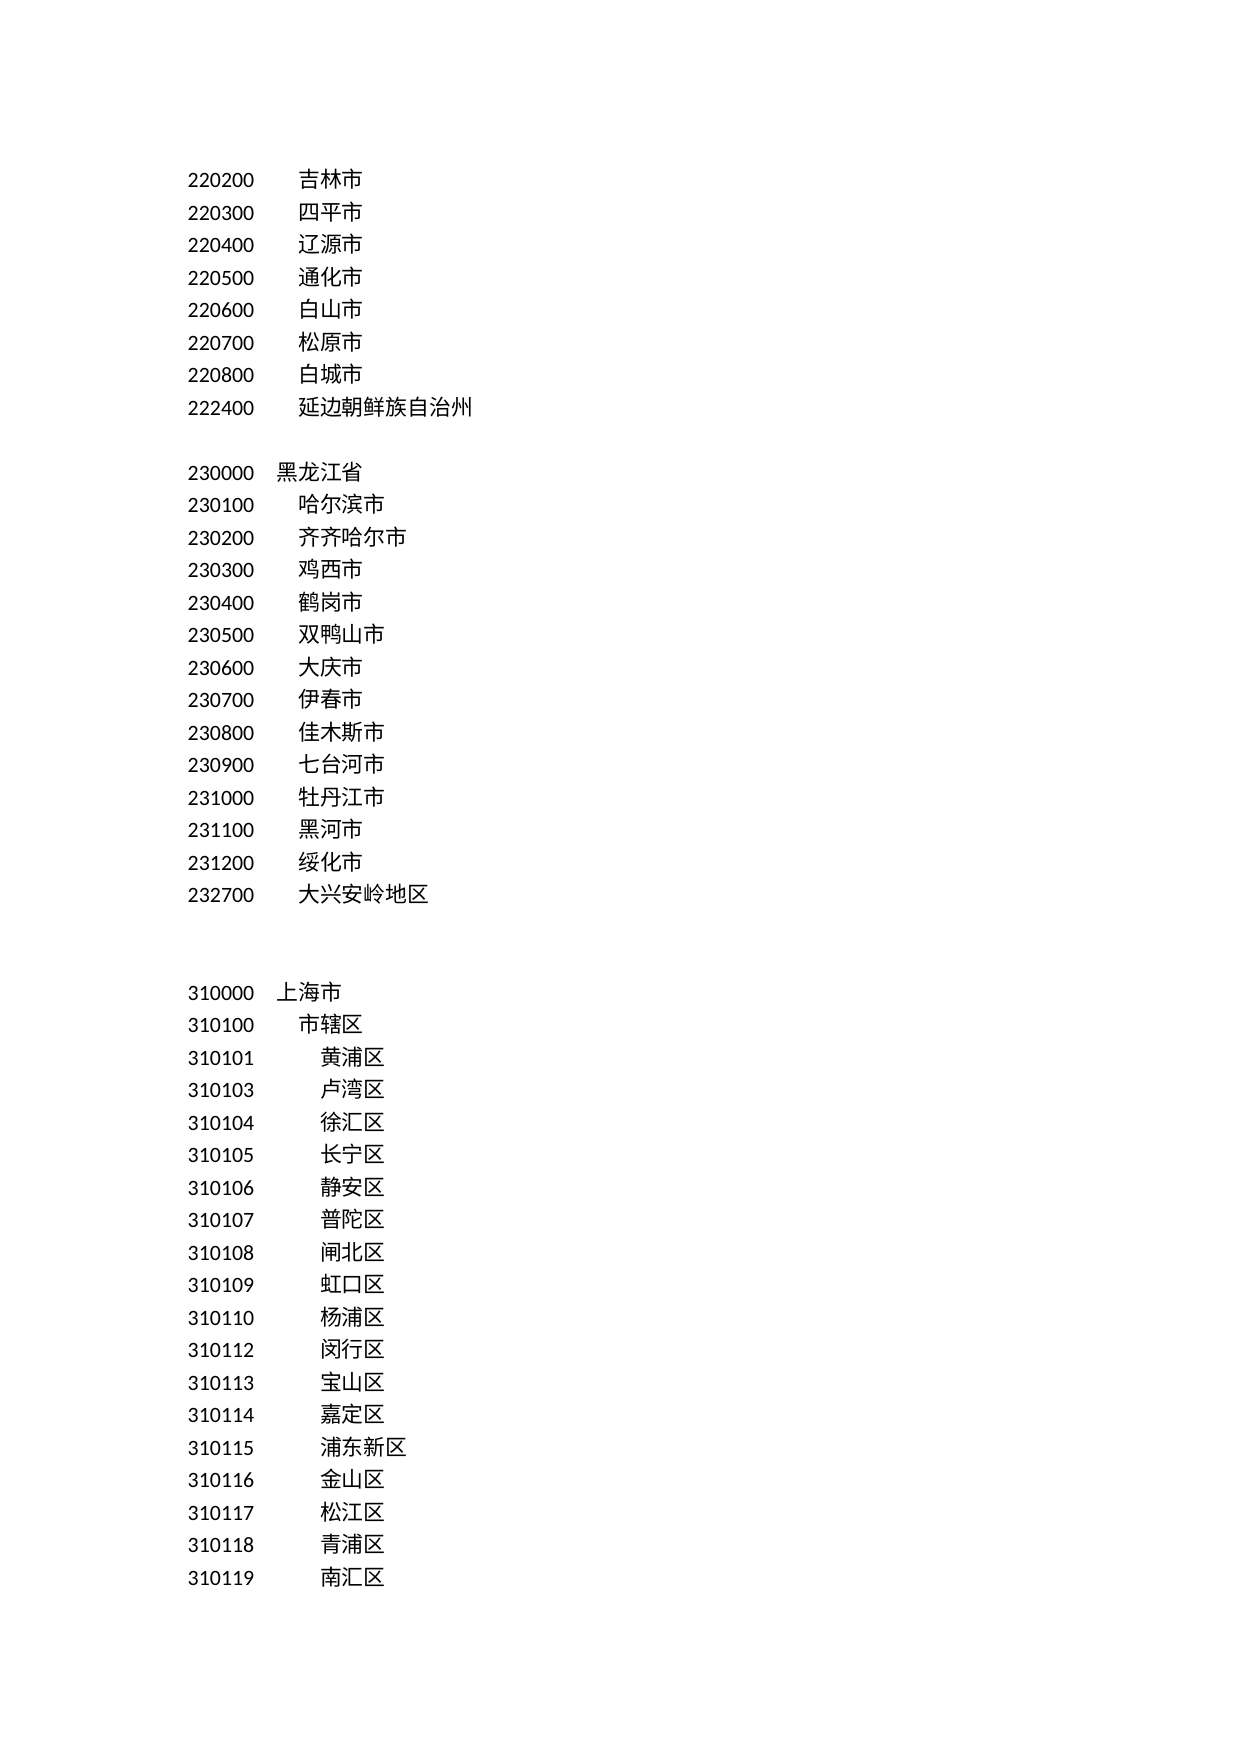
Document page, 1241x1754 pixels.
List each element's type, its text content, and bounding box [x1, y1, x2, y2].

text 230700 伊春市 [187, 682, 1053, 714]
text 230100 哈尔滨市 [187, 487, 1053, 519]
text 230800 佳木斯市 [187, 714, 1053, 747]
text 220700 松原市 [187, 324, 1053, 357]
text 230300 鸡西市 [187, 552, 1053, 584]
text 310101 黄浦区 [187, 1039, 1053, 1072]
text 310109 虹口区 [187, 1267, 1053, 1299]
text 230400 鹤岗市 [187, 584, 1053, 617]
text 310112 闵行区 [187, 1332, 1053, 1364]
text 310118 青浦区 [187, 1527, 1053, 1559]
text 310119 南汇区 [187, 1559, 1053, 1592]
text 310107 普陀区 [187, 1202, 1053, 1234]
text 231200 绥化市 [187, 844, 1053, 877]
text 230900 七台河市 [187, 747, 1053, 779]
text 310117 松江区 [187, 1494, 1053, 1527]
text 310103 卢湾区 [187, 1072, 1053, 1104]
text 310105 长宁区 [187, 1137, 1053, 1169]
text 220600 白山市 [187, 292, 1053, 324]
text 310106 静安区 [187, 1169, 1053, 1202]
text 310108 闸北区 [187, 1234, 1053, 1267]
text 310116 金山区 [187, 1462, 1053, 1494]
text 230200 齐齐哈尔市 [187, 519, 1053, 552]
text 220400 辽源市 [187, 227, 1053, 259]
text 310104 徐汇区 [187, 1104, 1053, 1137]
text 231000 牡丹江市 [187, 779, 1053, 812]
text 231100 黑河市 [187, 812, 1053, 844]
text 220200 吉林市 [187, 162, 1053, 194]
text 230500 双鸭山市 [187, 617, 1053, 649]
text 222400 延边朝鲜族自治州 [187, 389, 1053, 422]
text 232700 大兴安岭地区 [187, 877, 1053, 909]
text 310100 市辖区 [187, 1007, 1053, 1039]
text 310000 上海市 [187, 974, 1053, 1007]
text 220300 四平市 [187, 194, 1053, 227]
text 310113 宝山区 [187, 1364, 1053, 1397]
text 310110 杨浦区 [187, 1299, 1053, 1332]
text 220500 通化市 [187, 259, 1053, 292]
text 310115 浦东新区 [187, 1429, 1053, 1462]
text 220800 白城市 [187, 357, 1053, 389]
text 230000 黑龙江省 [187, 454, 1053, 487]
text 230600 大庆市 [187, 649, 1053, 682]
text 310114 嘉定区 [187, 1397, 1053, 1429]
